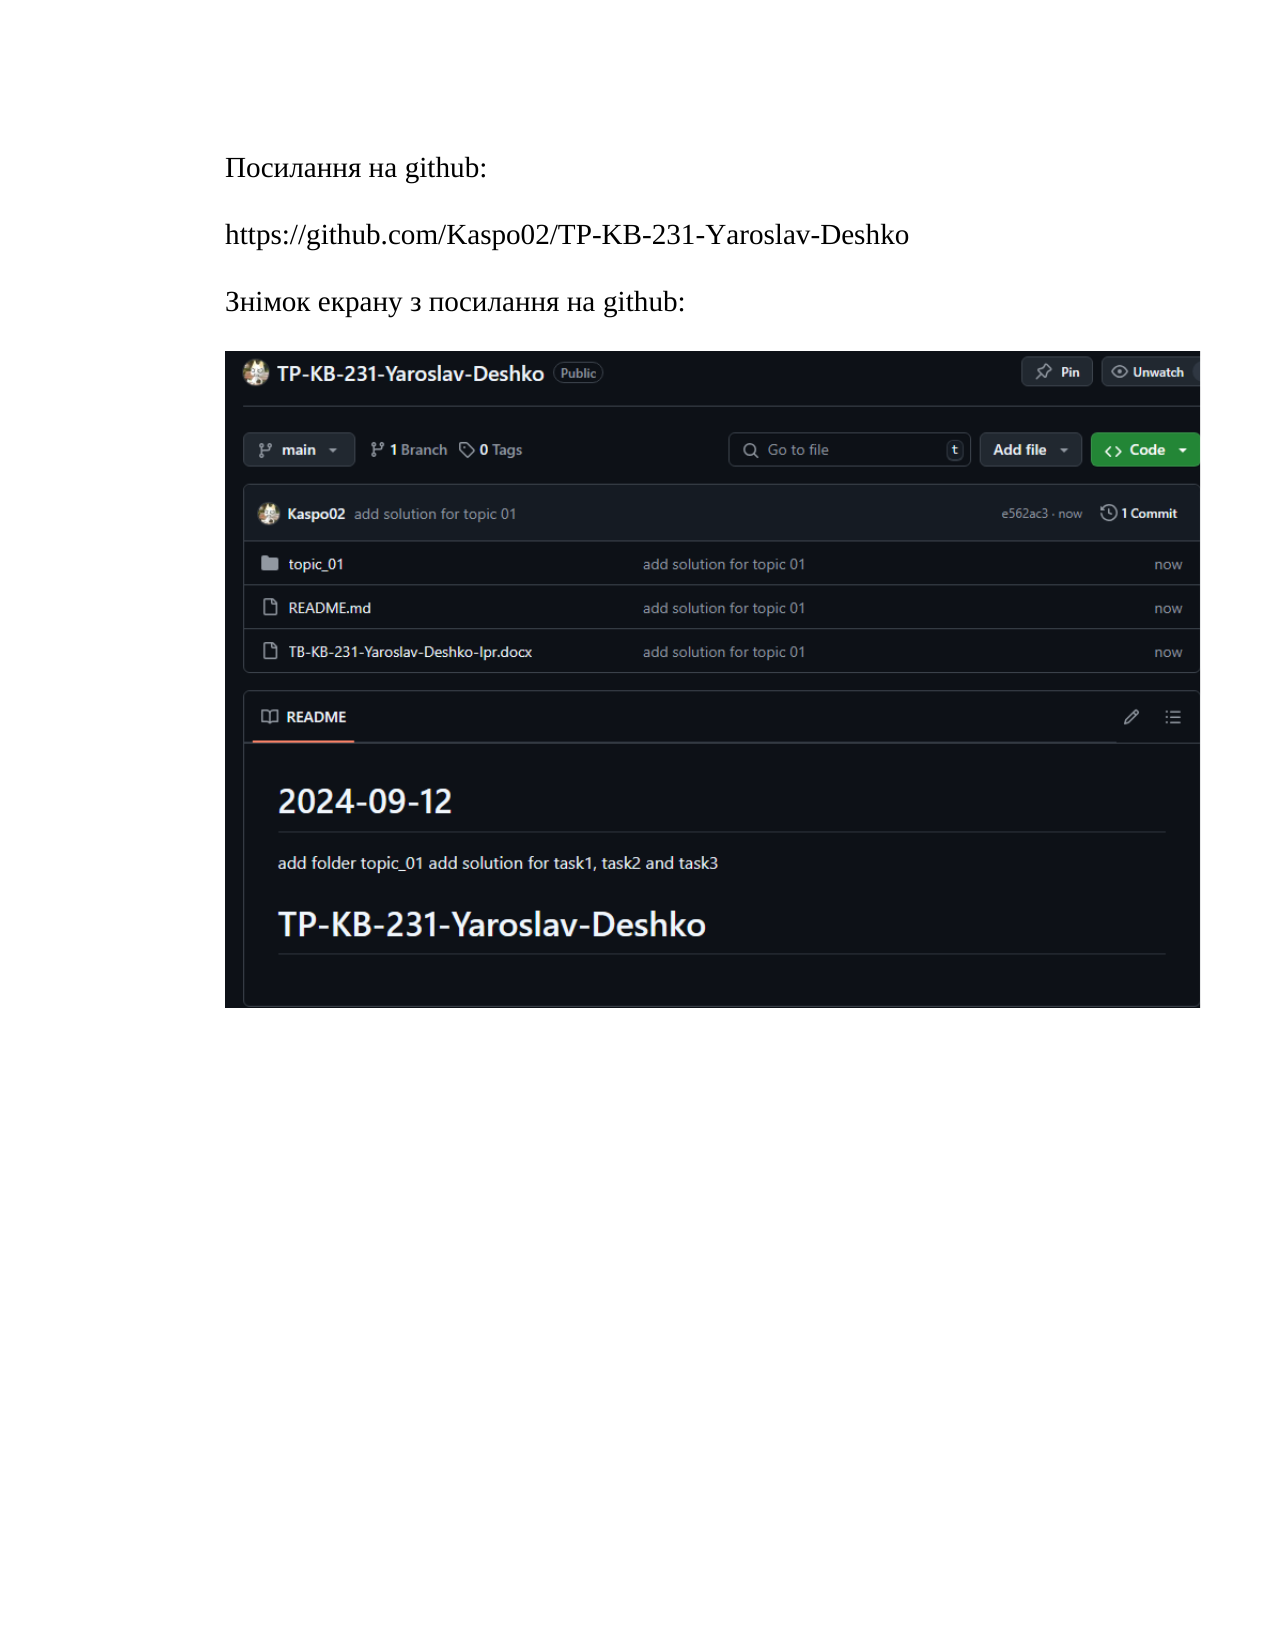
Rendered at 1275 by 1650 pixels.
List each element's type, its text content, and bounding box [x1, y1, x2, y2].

picture [225, 351, 1200, 1008]
text Знімок екрану з посилання на github: [150, 284, 1125, 317]
text Посилання на github: [150, 150, 1125, 183]
text https://github.com/Kaspo02/TP-KB-231-Yaroslav-Deshko [150, 217, 1125, 251]
